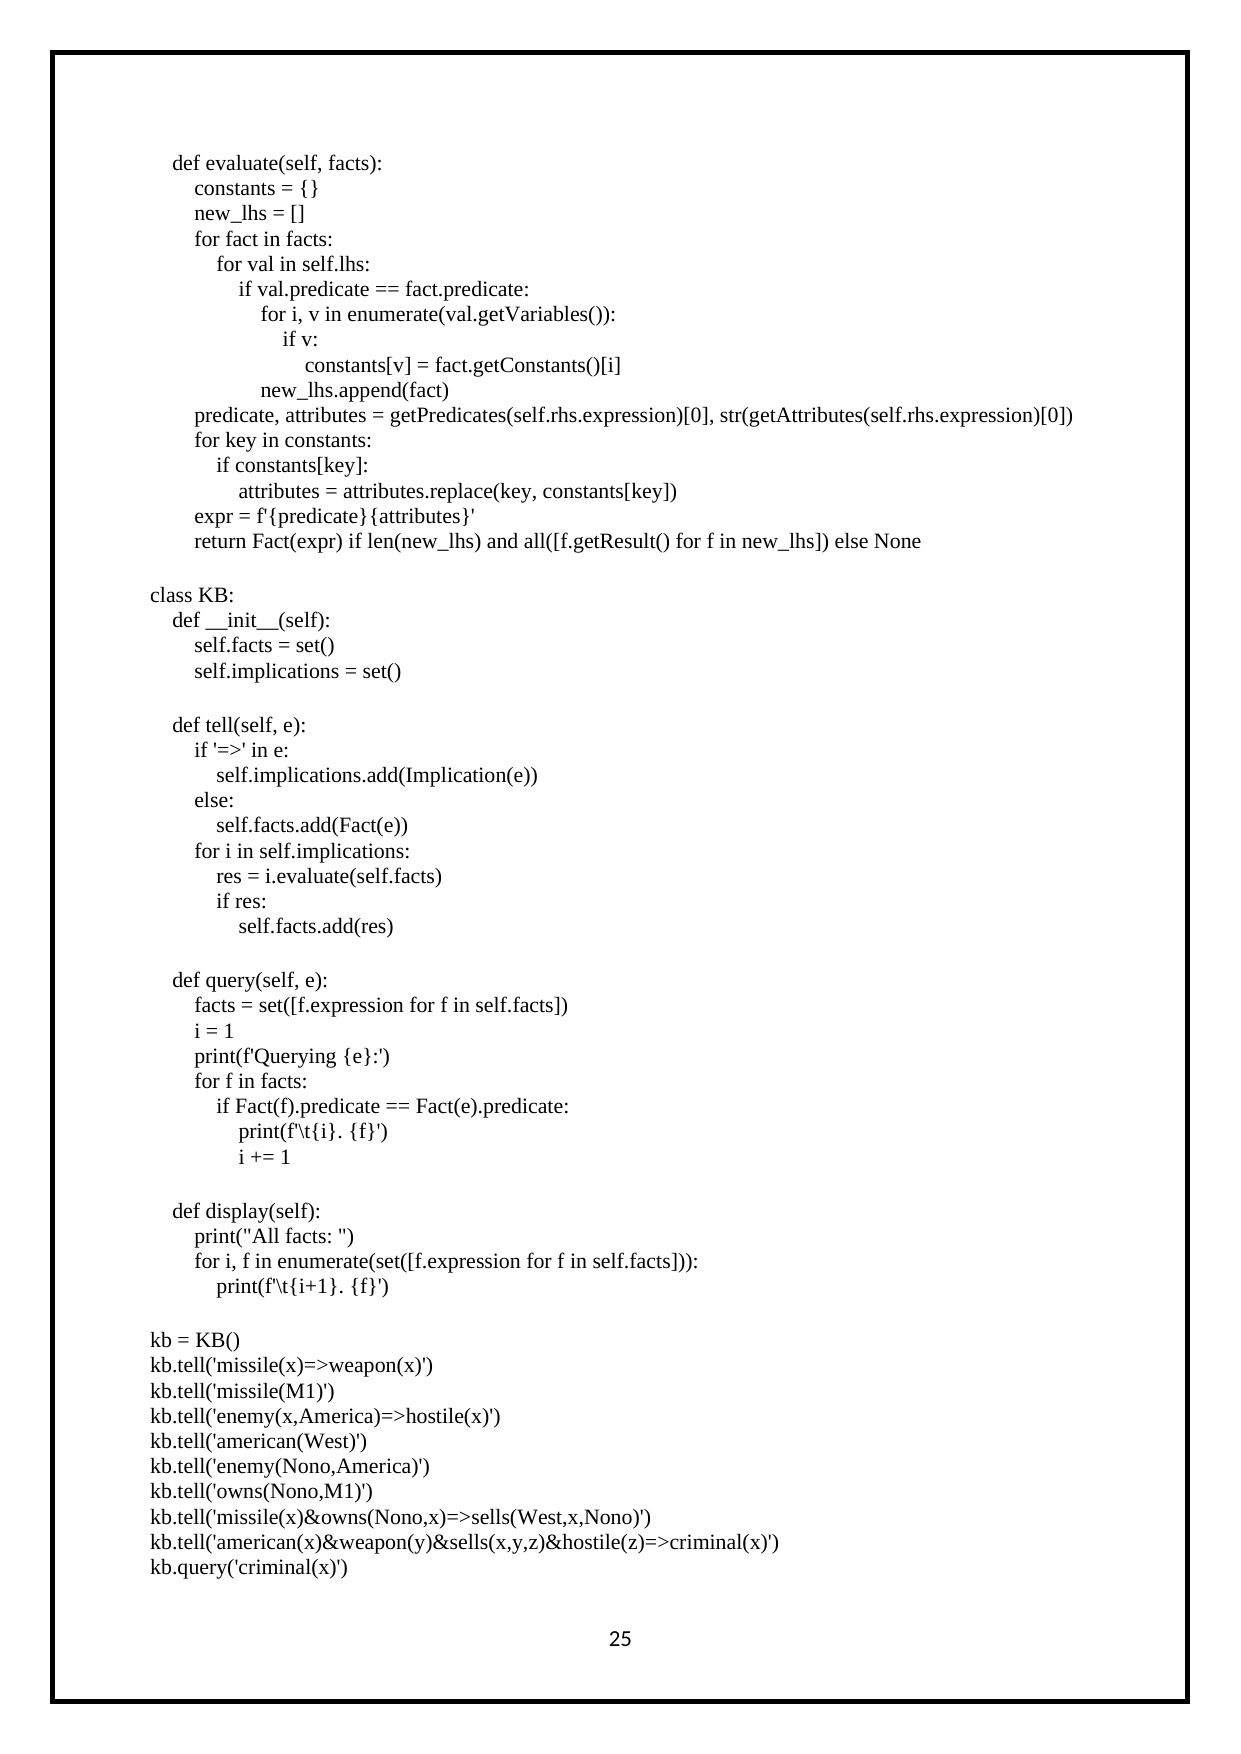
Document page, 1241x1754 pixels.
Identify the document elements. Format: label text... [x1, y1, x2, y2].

text for i, v in enumerate(val.getVariables()): [150, 301, 1090, 326]
text self.implications = set() [150, 658, 1090, 683]
text if Fact(f).predicate == Fact(e).predicate: [150, 1093, 1090, 1118]
text new_lhs = [] [150, 200, 1090, 226]
text for i in self.implications: [150, 838, 1090, 863]
text print(f'\t{i}. {f}') [150, 1118, 1090, 1144]
text self.implications.add(Implication(e)) [150, 762, 1090, 787]
text kb.tell('american(West)') [150, 1428, 1090, 1453]
text if res: [150, 888, 1090, 913]
text for val in self.lhs: [150, 251, 1090, 276]
text self.facts = set() [150, 632, 1090, 658]
text res = i.evaluate(self.facts) [150, 863, 1090, 888]
text def __init__(self): [150, 607, 1090, 632]
text kb.query('criminal(x)') [150, 1554, 1090, 1579]
text if val.predicate == fact.predicate: [150, 276, 1090, 301]
text i += 1 [150, 1144, 1090, 1169]
text constants = {} [150, 175, 1090, 200]
text class KB: [150, 582, 1090, 607]
text kb.tell('missile(M1)') [150, 1378, 1090, 1403]
text kb.tell('missile(x)=>weapon(x)') [150, 1352, 1090, 1378]
text expr = f'{predicate}{attributes}' [150, 503, 1090, 528]
text kb.tell('owns(Nono,M1)') [150, 1478, 1090, 1504]
text kb.tell('enemy(x,America)=>hostile(x)') [150, 1403, 1090, 1428]
text else: [150, 787, 1090, 812]
text def evaluate(self, facts): [150, 150, 1090, 175]
text for fact in facts: [150, 226, 1090, 251]
text if v: [150, 326, 1090, 352]
text constants[v] = fact.getConstants()[i] [150, 352, 1090, 377]
text kb = KB() [150, 1327, 1090, 1352]
text def tell(self, e): [150, 712, 1090, 737]
text def query(self, e): [150, 967, 1090, 992]
text print(f'\t{i+1}. {f}') [150, 1273, 1090, 1298]
text self.facts.add(Fact(e)) [150, 812, 1090, 838]
text print("All facts: ") [150, 1223, 1090, 1248]
text if constants[key]: [150, 452, 1090, 478]
text attributes = attributes.replace(key, constants[key]) [150, 478, 1090, 503]
text new_lhs.append(fact) [150, 377, 1090, 402]
text kb.tell('missile(x)&owns(Nono,x)=>sells(West,x,Nono)') [150, 1504, 1090, 1529]
text return Fact(expr) if len(new_lhs) and all([f.getResult() for f in new_lhs]) else None [150, 528, 1090, 553]
text for i, f in enumerate(set([f.expression for f in self.facts])): [150, 1248, 1090, 1273]
text facts = set([f.expression for f in self.facts]) [150, 992, 1090, 1018]
text self.facts.add(res) [150, 913, 1090, 938]
text for f in facts: [150, 1068, 1090, 1093]
text kb.tell('enemy(Nono,America)') [150, 1453, 1090, 1478]
text if '=>' in e: [150, 737, 1090, 762]
text i = 1 [150, 1018, 1090, 1043]
text predicate, attributes = getPredicates(self.rhs.expression)[0], str(getAttributes(self.rhs.expression)[0]) [150, 402, 1090, 427]
text for key in constants: [150, 427, 1090, 452]
text print(f'Querying {e}:') [150, 1043, 1090, 1068]
text kb.tell('american(x)&weapon(y)&sells(x,y,z)&hostile(z)=>criminal(x)') [150, 1529, 1090, 1554]
text def display(self): [150, 1198, 1090, 1223]
